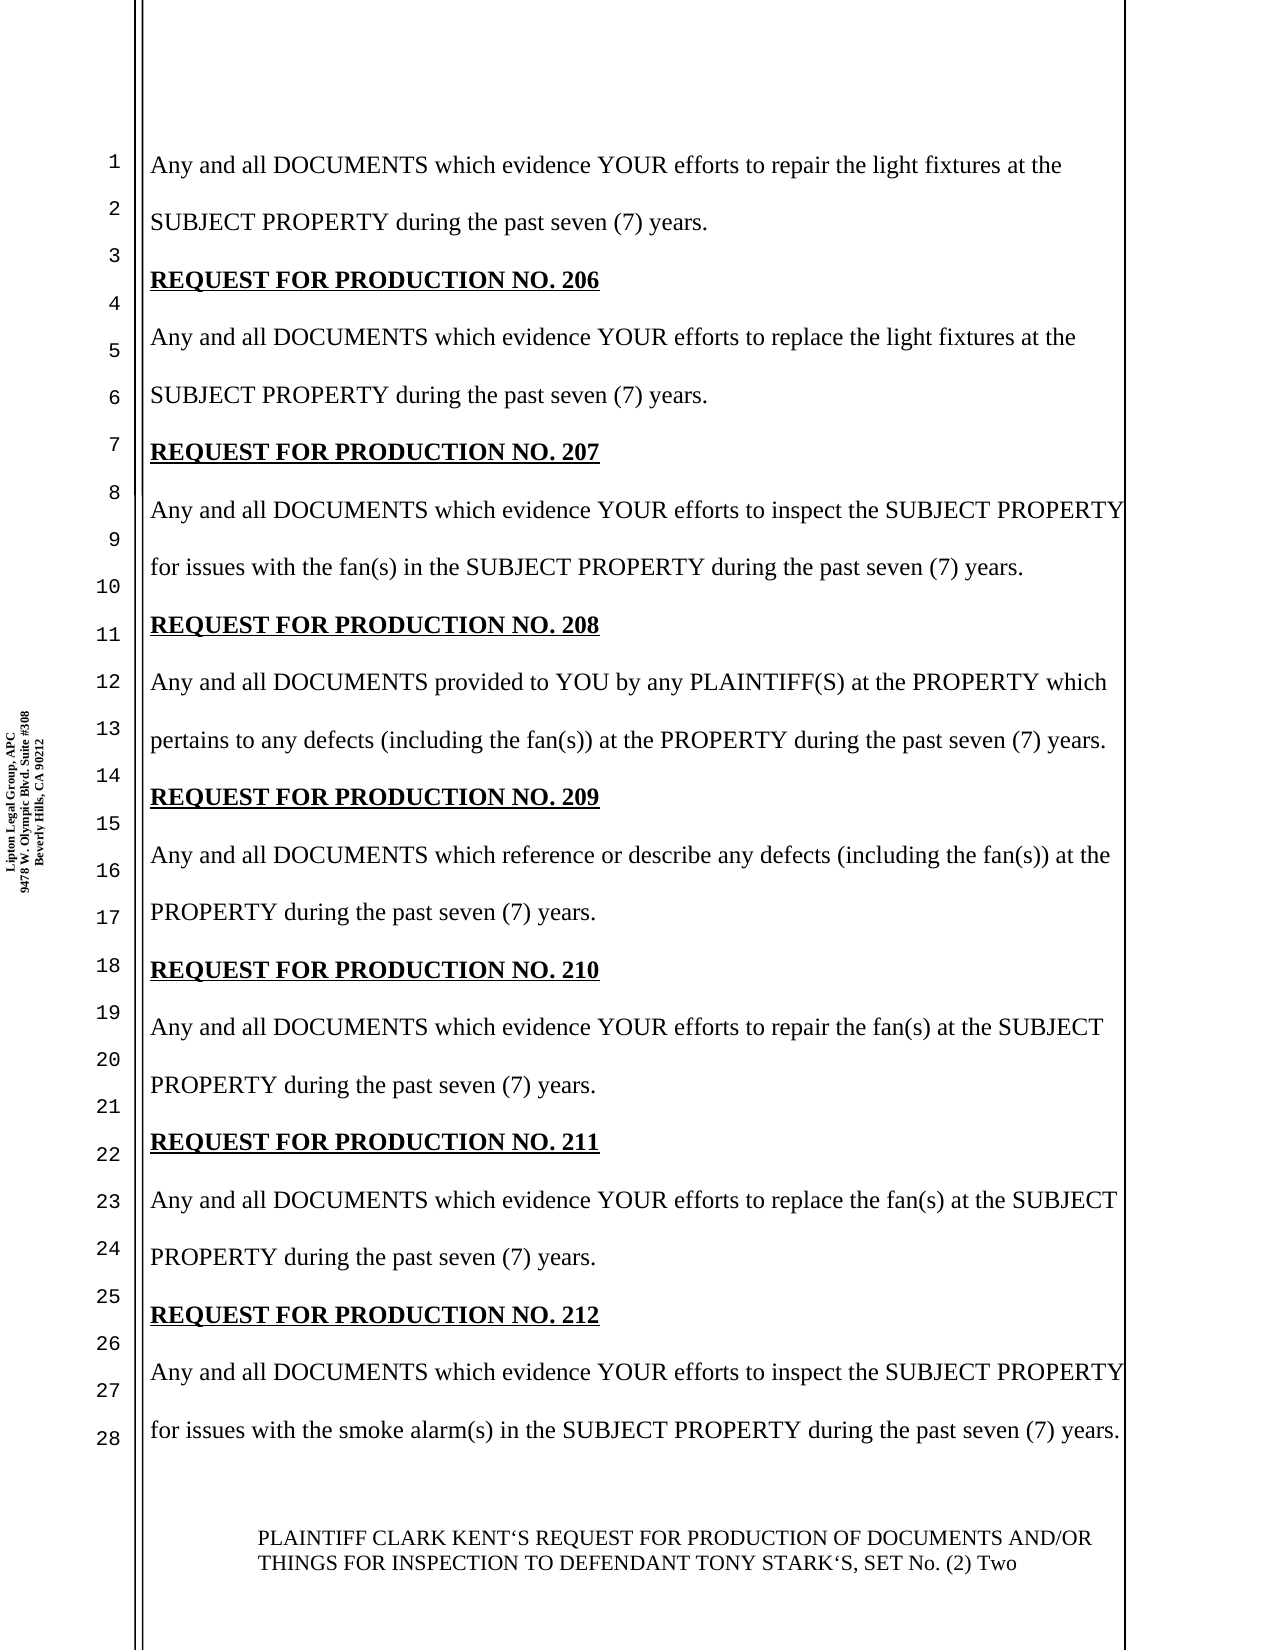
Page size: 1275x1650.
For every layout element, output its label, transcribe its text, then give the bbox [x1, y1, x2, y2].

text Any and all DOCUMENTS which evidence YOUR efforts to inspect the SUBJECT PROPERTY for issues with the fan(s) in the SUBJECT PROPERTY during the past seven (7) years. [150, 495, 1125, 581]
text Any and all DOCUMENTS which evidence YOUR efforts to repair the light fixtures at the SUBJECT PROPERTY during the past seven (7) years. [150, 150, 1125, 236]
text Any and all DOCUMENTS which evidence YOUR efforts to inspect the SUBJECT PROPERTY for issues with the smoke alarm(s) in the SUBJECT PROPERTY during the past seven (7) years. [150, 1357, 1125, 1444]
text REQUEST FOR PRODUCTION NO. 212 [150, 1300, 1125, 1329]
text Any and all DOCUMENTS which evidence YOUR efforts to replace the light fixtures at the SUBJECT PROPERTY during the past seven (7) years. [150, 322, 1125, 409]
text Any and all DOCUMENTS provided to YOU by any PLAINTIFF(S) at the PROPERTY which pertains to any defects (including the fan(s)) at the PROPERTY during the past seven (7) years. [150, 667, 1125, 754]
text Any and all DOCUMENTS which evidence YOUR efforts to replace the fan(s) at the SUBJECT PROPERTY during the past seven (7) years. [150, 1185, 1125, 1271]
text REQUEST FOR PRODUCTION NO. 210 [150, 955, 1125, 984]
text REQUEST FOR PRODUCTION NO. 206 [150, 265, 1125, 294]
text REQUEST FOR PRODUCTION NO. 207 [150, 437, 1125, 466]
text Any and all DOCUMENTS which evidence YOUR efforts to repair the fan(s) at the SUBJECT PROPERTY during the past seven (7) years. [150, 1012, 1125, 1099]
text REQUEST FOR PRODUCTION NO. 211 [150, 1127, 1125, 1156]
text REQUEST FOR PRODUCTION NO. 208 [150, 610, 1125, 639]
text Any and all DOCUMENTS which reference or describe any defects (including the fan(s)) at the PROPERTY during the past seven (7) years. [150, 840, 1125, 926]
text REQUEST FOR PRODUCTION NO. 209 [150, 782, 1125, 811]
